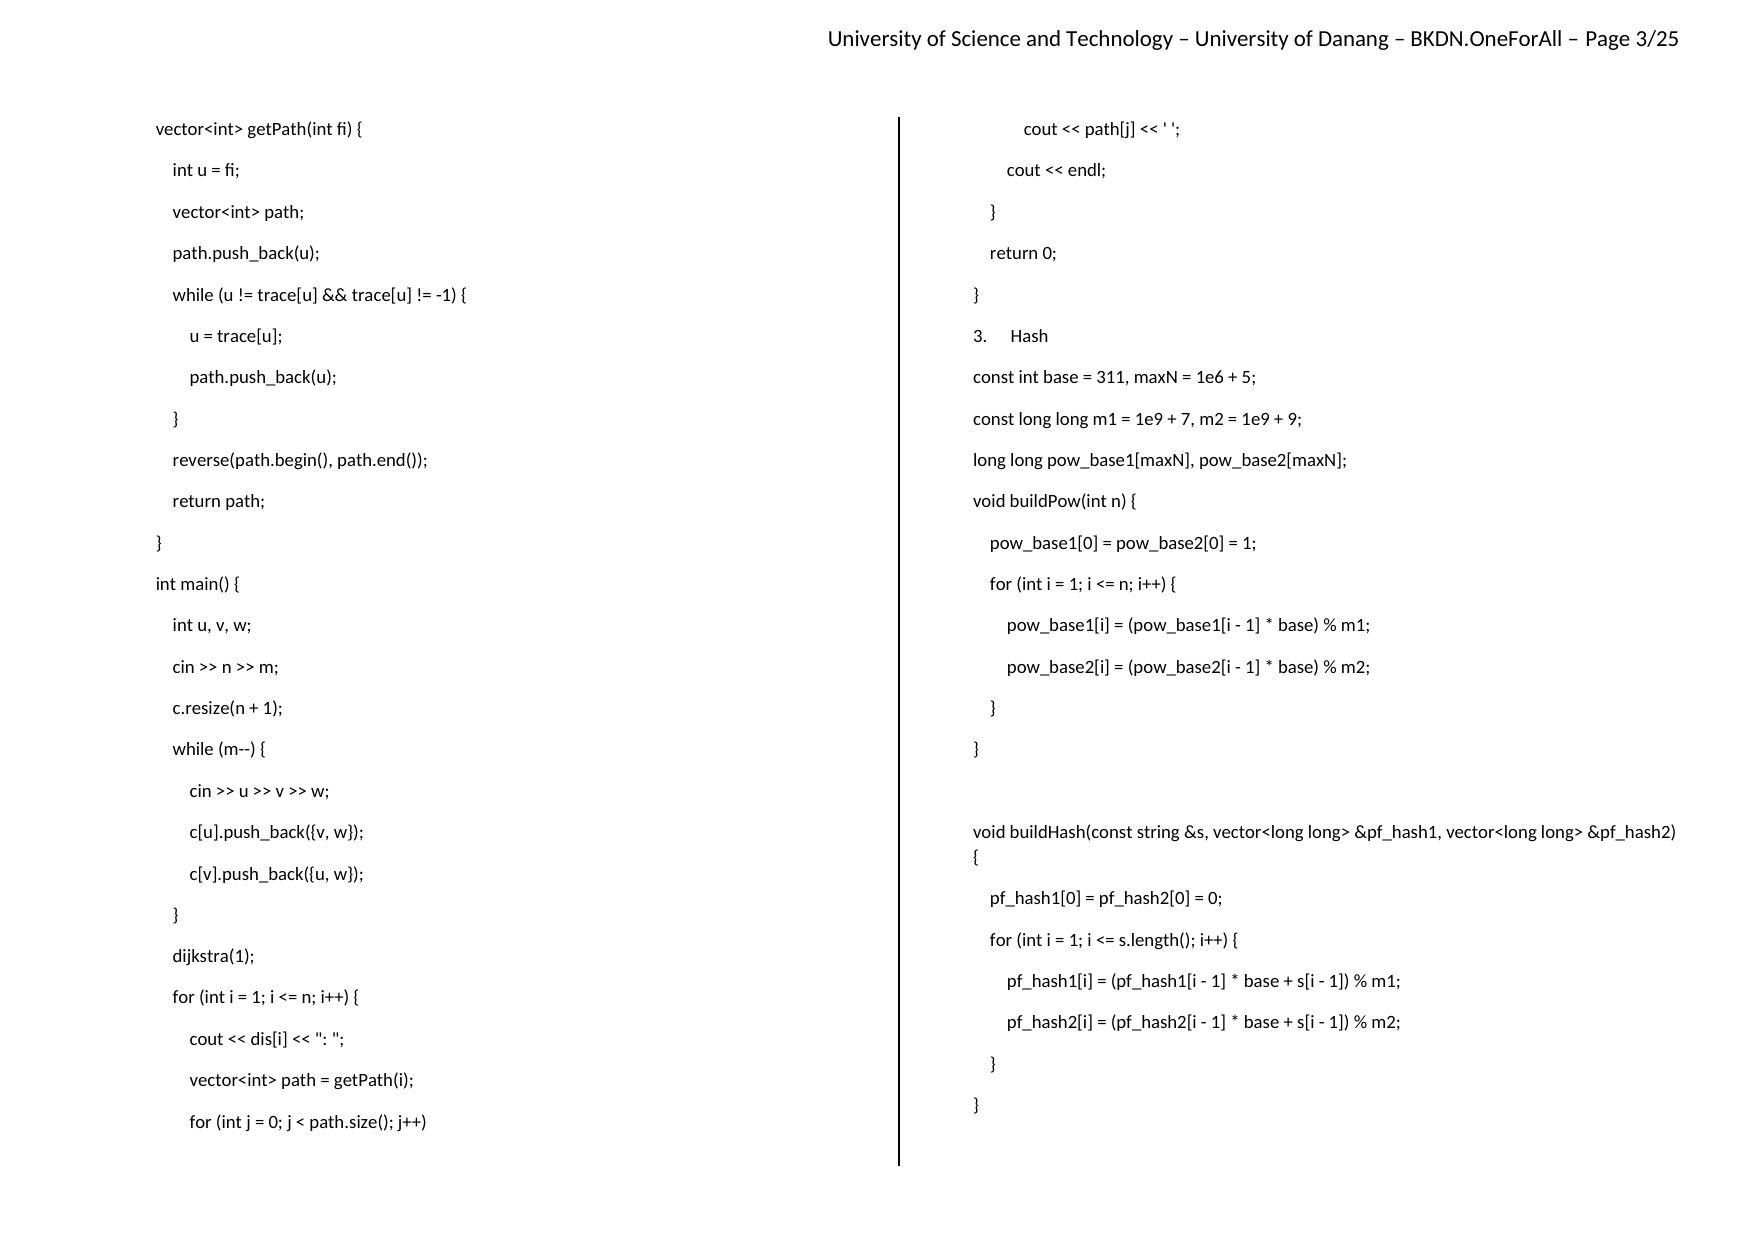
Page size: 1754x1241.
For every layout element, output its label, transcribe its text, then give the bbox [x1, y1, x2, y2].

text } [973, 1052, 1679, 1075]
text for (int i = 1; i <= n; i++) { [156, 986, 862, 1009]
text while (m--) { [156, 738, 862, 761]
text } [973, 200, 1679, 223]
text } [156, 531, 862, 554]
text pow_base1[i] = (pow_base1[i - 1] * base) % m1; [973, 613, 1679, 636]
text cin >> u >> v >> w; [156, 779, 862, 802]
text for (int i = 1; i <= s.length(); i++) { [973, 928, 1679, 951]
text void buildPow(int n) { [973, 489, 1679, 512]
text vector<int> getPath(int fi) { [156, 117, 862, 140]
text pf_hash2[i] = (pf_hash2[i - 1] * base + s[i - 1]) % m2; [973, 1010, 1679, 1033]
list Hash [973, 324, 1679, 347]
text c[v].push_back({u, w}); [156, 862, 862, 884]
text } [156, 407, 862, 430]
text vector<int> path; [156, 200, 862, 223]
text pow_base1[0] = pow_base2[0] = 1; [973, 531, 1679, 554]
text c.resize(n + 1); [156, 696, 862, 719]
text reverse(path.begin(), path.end()); [156, 448, 862, 471]
text } [973, 283, 1679, 306]
text return path; [156, 489, 862, 512]
text } [973, 696, 1679, 719]
text while (u != trace[u] && trace[u] != -1) { [156, 283, 862, 306]
text path.push_back(u); [156, 241, 862, 264]
text } [156, 903, 862, 926]
text c[u].push_back({v, w}); [156, 820, 862, 843]
text void buildHash(const string &s, vector<long long> &pf_hash1, vector<long long> &pf_hash2) { [973, 820, 1679, 868]
text for (int i = 1; i <= n; i++) { [973, 572, 1679, 595]
text return 0; [973, 241, 1679, 264]
text const int base = 311, maxN = 1e6 + 5; [973, 365, 1679, 388]
text cout << path[j] << ' '; [973, 117, 1679, 140]
text int main() { [156, 572, 862, 595]
text vector<int> path = getPath(i); [156, 1068, 862, 1091]
text const long long m1 = 1e9 + 7, m2 = 1e9 + 9; [973, 407, 1679, 430]
text pf_hash1[0] = pf_hash2[0] = 0; [973, 886, 1679, 909]
text dijkstra(1); [156, 944, 862, 967]
text int u = fi; [156, 159, 862, 182]
text } [973, 1093, 1679, 1116]
text for (int j = 0; j < path.size(); j++) [156, 1110, 862, 1133]
text u = trace[u]; [156, 324, 862, 347]
text path.push_back(u); [156, 365, 862, 388]
text pf_hash1[i] = (pf_hash1[i - 1] * base + s[i - 1]) % m1; [973, 969, 1679, 992]
text pow_base2[i] = (pow_base2[i - 1] * base) % m2; [973, 655, 1679, 678]
text long long pow_base1[maxN], pow_base2[maxN]; [973, 448, 1679, 471]
text int u, v, w; [156, 613, 862, 636]
text cout << dis[i] << ": "; [156, 1027, 862, 1050]
text cin >> n >> m; [156, 655, 862, 678]
text } [973, 738, 1679, 761]
text cout << endl; [973, 159, 1679, 182]
